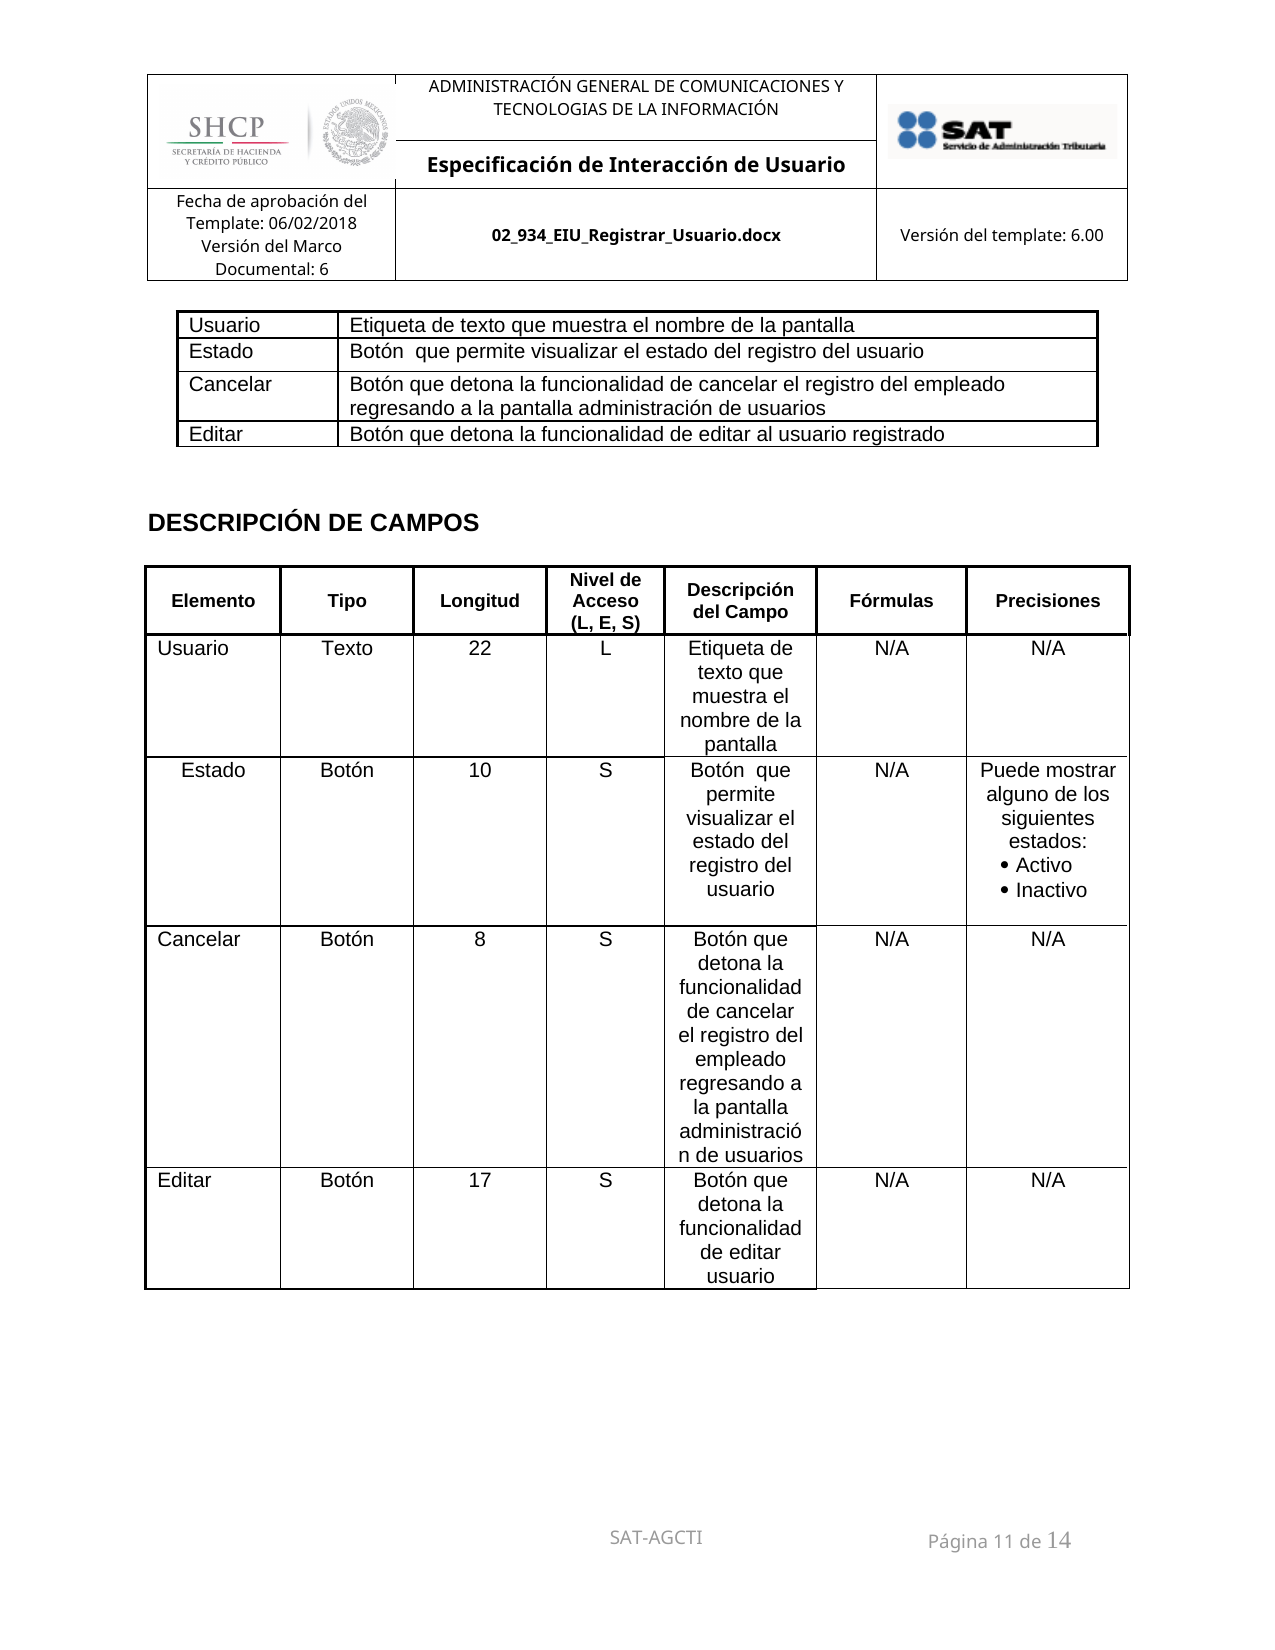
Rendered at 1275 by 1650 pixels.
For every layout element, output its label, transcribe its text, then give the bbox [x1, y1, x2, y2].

table_header Longitud [415, 568, 545, 633]
table_cell Usuario [179, 313, 337, 337]
table_cell L [547, 636, 664, 756]
table_header Nivel de Acceso (L, E, S) [548, 568, 663, 633]
table_cell Botón [281, 758, 413, 925]
table_cell N/A [817, 926, 966, 1167]
table_cell S [547, 758, 664, 925]
table_cell Botón que permite visualizar el estado del registro del usuario [665, 757, 816, 925]
table_cell N/A [967, 925, 1129, 1167]
table_cell Etiqueta de texto que muestra el nombre de la pantalla [339, 313, 1096, 337]
table_cell N/A [967, 1167, 1129, 1288]
table_cell 17 [414, 1168, 546, 1288]
table_cell Botón que permite visualizar el estado del registro del usuario [339, 339, 1096, 371]
table_cell Usuario [147, 636, 280, 756]
table_cell Botón que detona la funcionalidad de cancelar el registro del empleado regresando a la pantalla administración de usuarios [665, 927, 816, 1167]
table_cell Cancelar [147, 927, 280, 1167]
table_header Descripción del Campo [666, 568, 815, 633]
table_header Elemento [147, 568, 279, 633]
table_header Tipo [282, 568, 412, 633]
subtitle Descripción de Campos [148, 508, 1127, 536]
table_cell Botón [281, 1168, 413, 1288]
table_cell N/A [967, 633, 1129, 756]
table_header Precisiones [968, 568, 1128, 633]
table_cell Editar [147, 1168, 280, 1288]
table_cell N/A [817, 1168, 966, 1288]
picture [158, 84, 396, 179]
table_cell Estado [179, 339, 337, 371]
table_cell Estado [147, 758, 280, 925]
table_cell 8 [414, 927, 546, 1167]
table_cell Botón que detona la funcionalidad de editar al usuario registrado [339, 422, 1096, 446]
table_cell 10 [414, 758, 546, 925]
table_cell Botón [281, 927, 413, 1167]
table_cell Editar [179, 422, 337, 446]
table_cell Botón que detona la funcionalidad de editar usuario [665, 1168, 816, 1288]
table_cell S [547, 1168, 664, 1288]
table_cell Botón que detona la funcionalidad de cancelar el registro del empleado regresando a la pantalla administración de usuarios [339, 372, 1096, 420]
table_cell N/A [817, 636, 966, 756]
table_cell Etiqueta de texto que muestra el nombre de la pantalla [665, 636, 816, 756]
table_cell N/A [817, 757, 966, 925]
picture [887, 104, 1118, 159]
table_cell Puede mostrar alguno de los siguientes estados: Activo Inactivo [967, 756, 1129, 925]
table_cell S [547, 927, 664, 1167]
table_cell Cancelar [179, 372, 337, 420]
table_header Fórmulas [818, 568, 965, 633]
table_cell 22 [414, 636, 546, 756]
table_cell Texto [281, 636, 413, 756]
